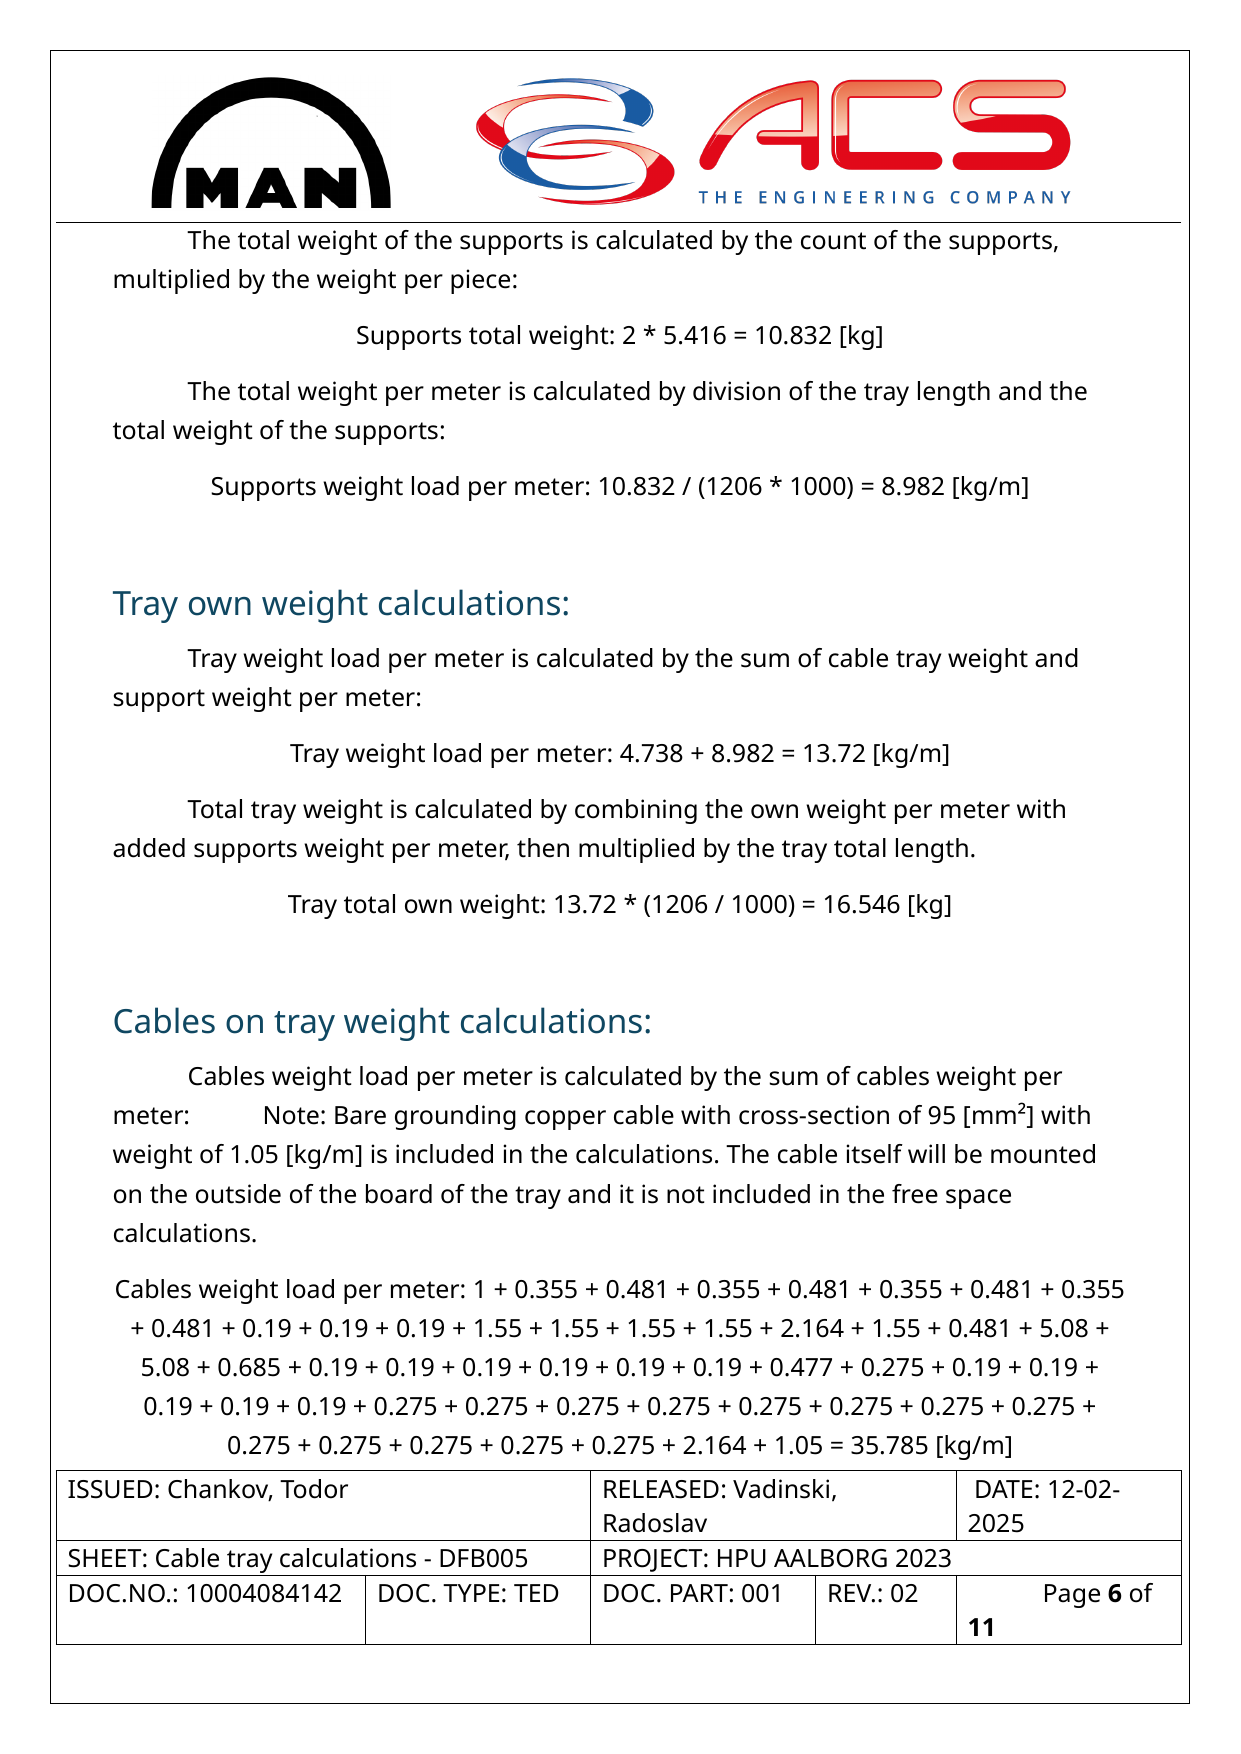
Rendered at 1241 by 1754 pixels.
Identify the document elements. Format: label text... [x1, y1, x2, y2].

text The total weight of the supports is calculated by the count of the supports, multiplied by the weight per piece: [112, 223, 1128, 296]
text The total weight per meter is calculated by division of the tray length and the total weight of the supports: [112, 373, 1128, 447]
text Cables weight load per meter: 1 + 0.355 + 0.481 + 0.355 + 0.481 + 0.355 + 0.481 + 0.355 + 0.481 + 0.19 + 0.19 + 0.19 + 1.55 + 1.55 + 1.55 + 1.55 + 2.164 + 1.55 + 0.481 + 5.08 + 5.08 + 0.685 + 0.19 + 0.19 + 0.19 + 0.19 + 0.19 + 0.19 + 0.477 + 0.275 + 0.19 + 0.19 + 0.19 + 0.19 + 0.19 + 0.275 + 0.275 + 0.275 + 0.275 + 0.275 + 0.275 + 0.275 + 0.275 + 0.275 + 0.275 + 0.275 + 0.275 + 0.275 + 2.164 + 1.05 = 35.785 [kg/m] [112, 1271, 1128, 1462]
text Tray weight load per meter: 4.738 + 8.982 = 13.72 [kg/m] [112, 736, 1128, 770]
text Cables weight load per meter is calculated by the sum of cables weight per meter: Note: Bare grounding copper cable with cross-section of 95 [mm²] with weight of 1.05 [kg/m] is included in the calculations. The cable itself will be mounted on the outside of the board of the tray and it is not included in the free space calculations. [112, 1059, 1128, 1249]
picture [151, 75, 391, 211]
text Supports weight load per meter: 10.832 / (1206 * 1000) = 8.982 [kg/m] [112, 468, 1128, 503]
text Tray weight load per meter is calculated by the sum of cable tray weight and support weight per meter: [112, 641, 1128, 714]
picture [475, 75, 1086, 211]
text Tray total own weight: 13.72 * (1206 / 1000) = 16.546 [kg] [112, 887, 1128, 921]
subtitle Cables on tray weight calculations: [112, 998, 1128, 1044]
text Total tray weight is calculated by combining the own weight per meter with added supports weight per meter, then multiplied by the tray total length. [112, 792, 1128, 865]
text Supports total weight: 2 * 5.416 = 10.832 [kg] [112, 318, 1128, 352]
subtitle Tray own weight calculations: [112, 580, 1128, 626]
